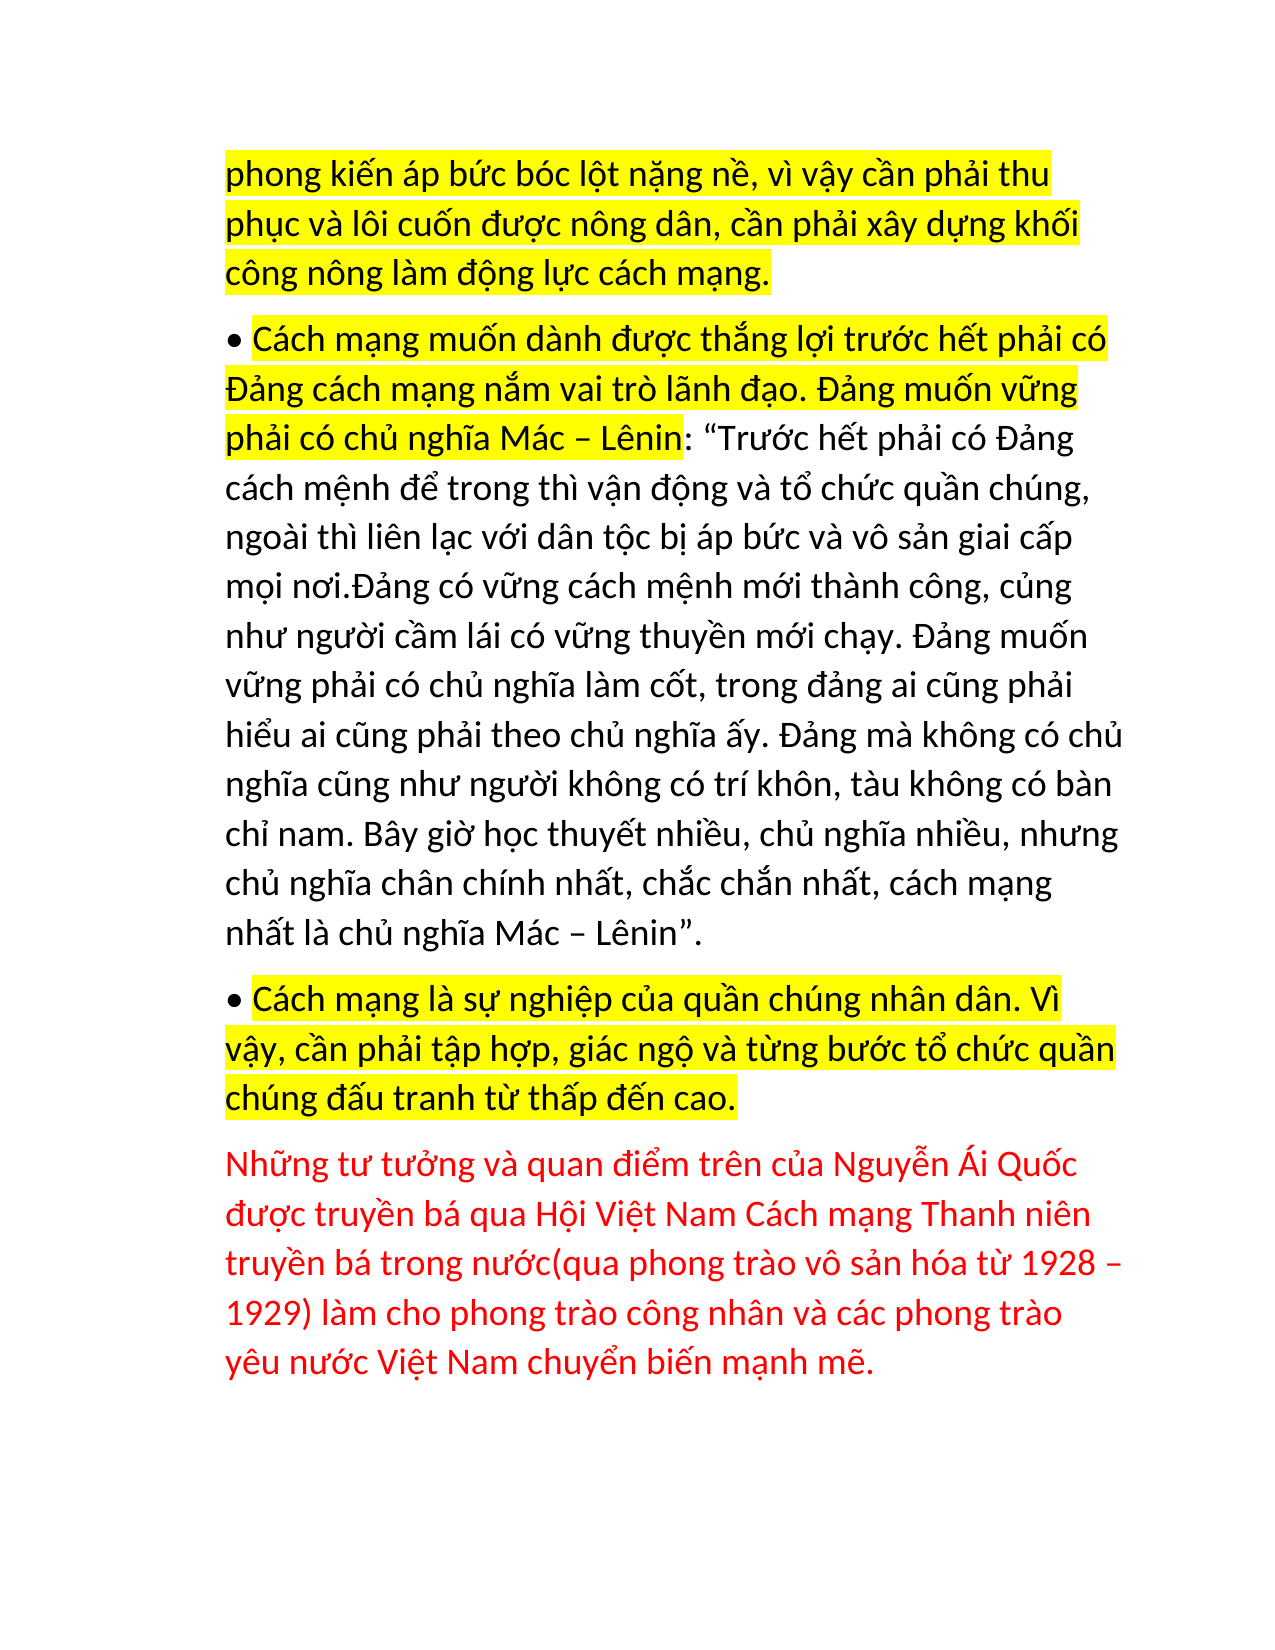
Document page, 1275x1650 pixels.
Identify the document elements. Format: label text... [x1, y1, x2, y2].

text • Cách mạng là sự nghiệp của quần chúng nhân dân. Vì vậy, cần phải tập hợp, giác ngộ và từng bước tổ chức quần chúng đấu tranh từ thấp đến cao. [225, 975, 1125, 1120]
text Những tư tưởng và quan điểm trên của Nguyễn Ái Quốc được truyền bá qua Hội Việt Nam Cách mạng Thanh niên truyền bá trong nước(qua phong trào vô sản hóa từ 1928 – 1929) làm cho phong trào công nhân và các phong trào yêu nước Việt Nam chuyển biến mạnh mẽ. [225, 1140, 1125, 1384]
text • Cách mạng muốn dành được thắng lợi trước hết phải có Đảng cách mạng nắm vai trò lãnh đạo. Đảng muốn vững phải có chủ nghĩa Mác – Lênin: “Trước hết phải có Đảng cách mệnh để trong thì vận động và tổ chức quần chúng, ngoài thì liên lạc với dân tộc bị áp bức và vô sản giai cấp mọi nơi.Đảng có vững cách mệnh mới thành công, củng như người cầm lái có vững thuyền mới chạy. Đảng muốn vững phải có chủ nghĩa làm cốt, trong đảng ai cũng phải hiểu ai cũng phải theo chủ nghĩa ấy. Đảng mà không có chủ nghĩa cũng như người không có trí khôn, tàu không có bàn chỉ nam. Bây giờ học thuyết nhiều, chủ nghĩa nhiều, nhưng chủ nghĩa chân chính nhất, chắc chắn nhất, cách mạng nhất là chủ nghĩa Mác – Lênin”. [225, 315, 1125, 955]
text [225, 150, 1125, 295]
